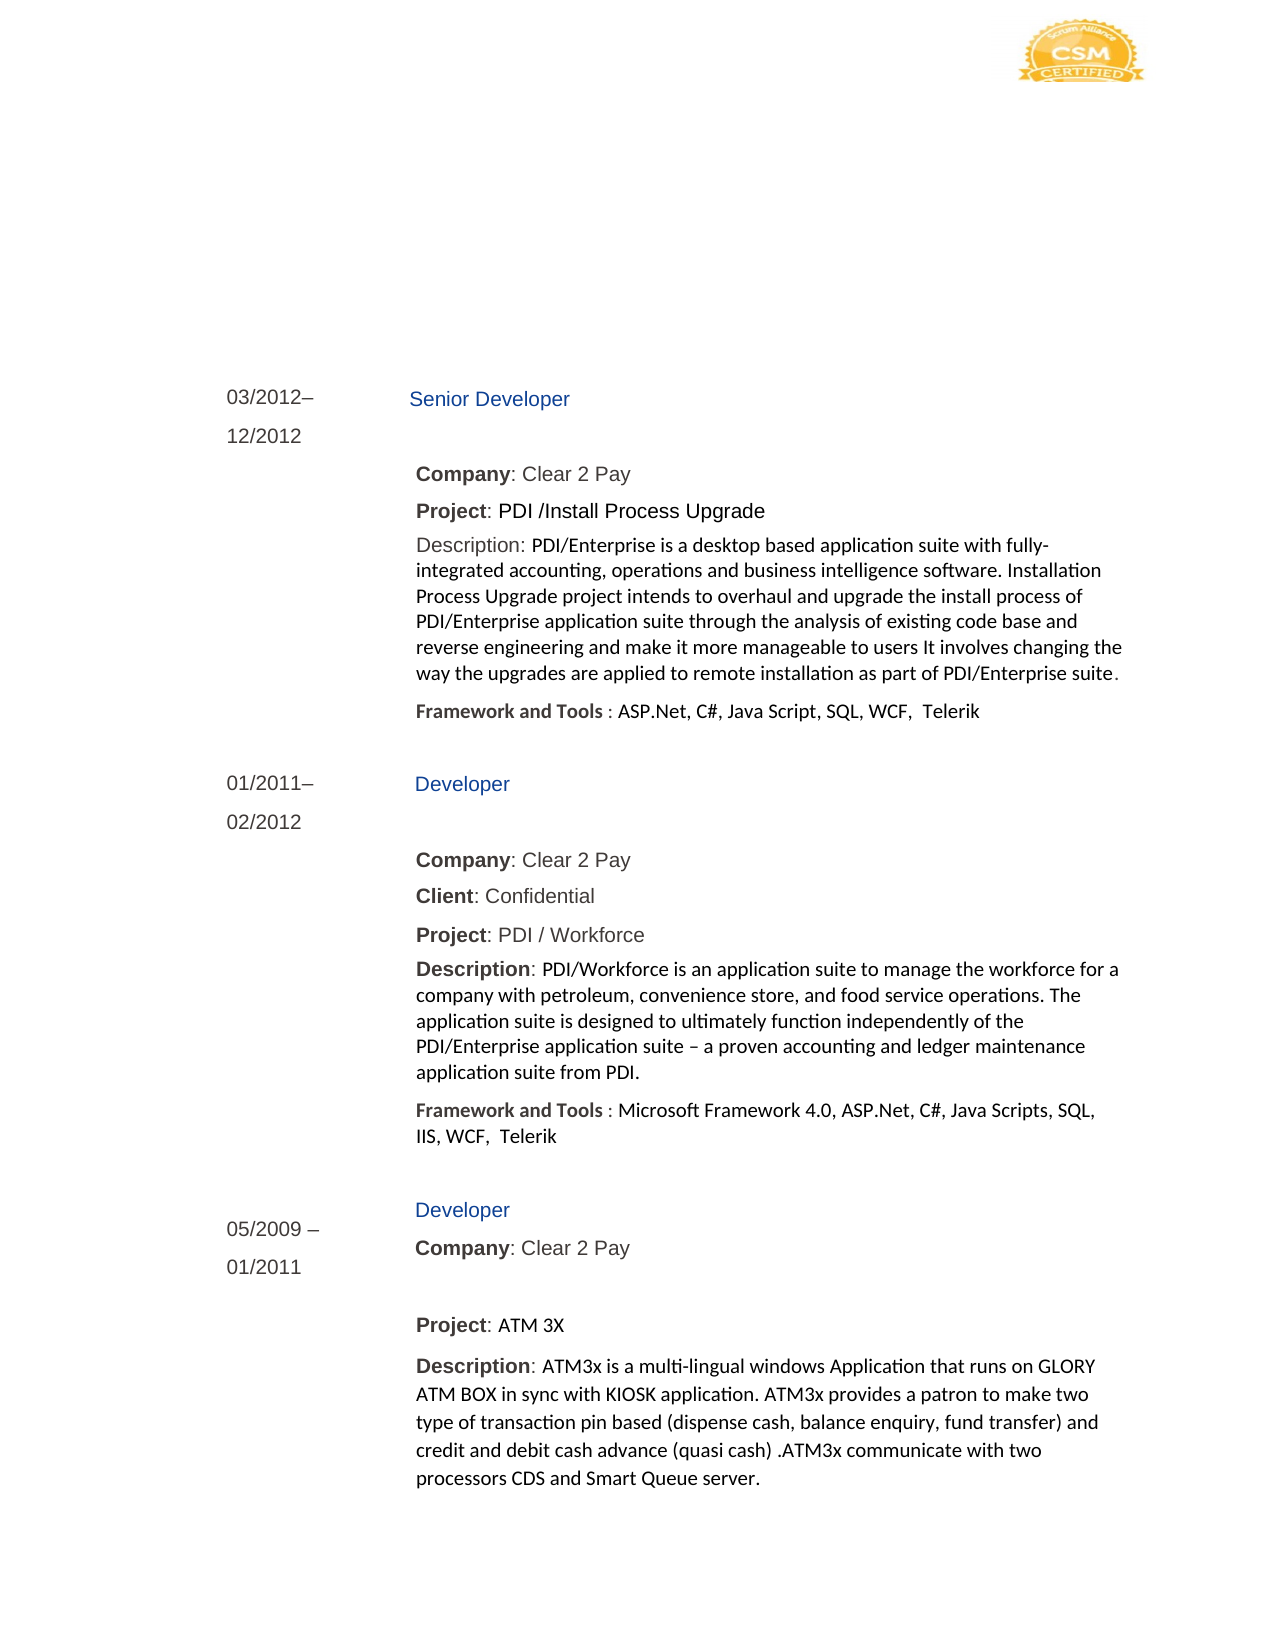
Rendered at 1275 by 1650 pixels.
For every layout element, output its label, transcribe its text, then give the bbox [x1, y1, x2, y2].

text Company: Clear 2 Pay [300, 462, 1125, 486]
table_header Developer Company: Clear 2 Pay [404, 1198, 1174, 1313]
text Framework and Tools ​: ​ASP.Net, C#, Java Script, SQL, WCF, ​ ​Telerik [416, 698, 1125, 723]
table_header Developer [392, 771, 1176, 848]
table_header 03/2012– 12/2012 [215, 347, 392, 462]
table_header 05/2009 – 01/2011 [215, 1198, 403, 1313]
text Project: PDI / Workforce [416, 923, 1125, 947]
text Framework and Tools ​: ​Microsoft Framework 4.0, ASP.Net, C#, Java Scripts, SQL, IIS, WCF, ​ ​Telerik [416, 1097, 1125, 1148]
table_header 01/2011– 02/2012 [215, 771, 392, 848]
picture [991, 14, 1159, 82]
text Client: Confidential [300, 884, 1125, 908]
text Company: Clear 2 Pay [300, 848, 1125, 872]
text Project: PDI /Install Process Upgrade [416, 498, 1125, 522]
text Description: PDI/Workforce is an application suite to manage the workforce for a company with petroleum, convenience store, and food service operations. The application suite is designed to ultimately function independently of the PDI/Enterprise application suite – a proven accounting and ledger maintenance application suite from PDI. [416, 957, 1125, 1084]
text Description: PDI/Enterprise is a desktop based application suite with fully-integrated accounting, operations and business intelligence software. Installation Process Upgrade project intends to overhaul and upgrade the install process of PDI/Enterprise application suite through the analysis of existing code base and reverse engineering and make it more manageable to users It involves changing the way the upgrades are applied to remote installation as part of PDI/Enterprise suite. [416, 532, 1125, 685]
text Project: ATM 3X [416, 1313, 1125, 1338]
table_header Senior Developer [392, 347, 1176, 462]
text Description: ATM3x is a multi-lingual windows Application that runs on GLORY ATM BOX in sync with KIOSK application. ATM3x provides a patron to make two type of transaction pin based (dispense cash, balance enquiry, fund transfer) and credit and debit cash advance (quasi cash) .ATM3x communicate with two processors CDS and Smart Queue server. [416, 1353, 1113, 1490]
